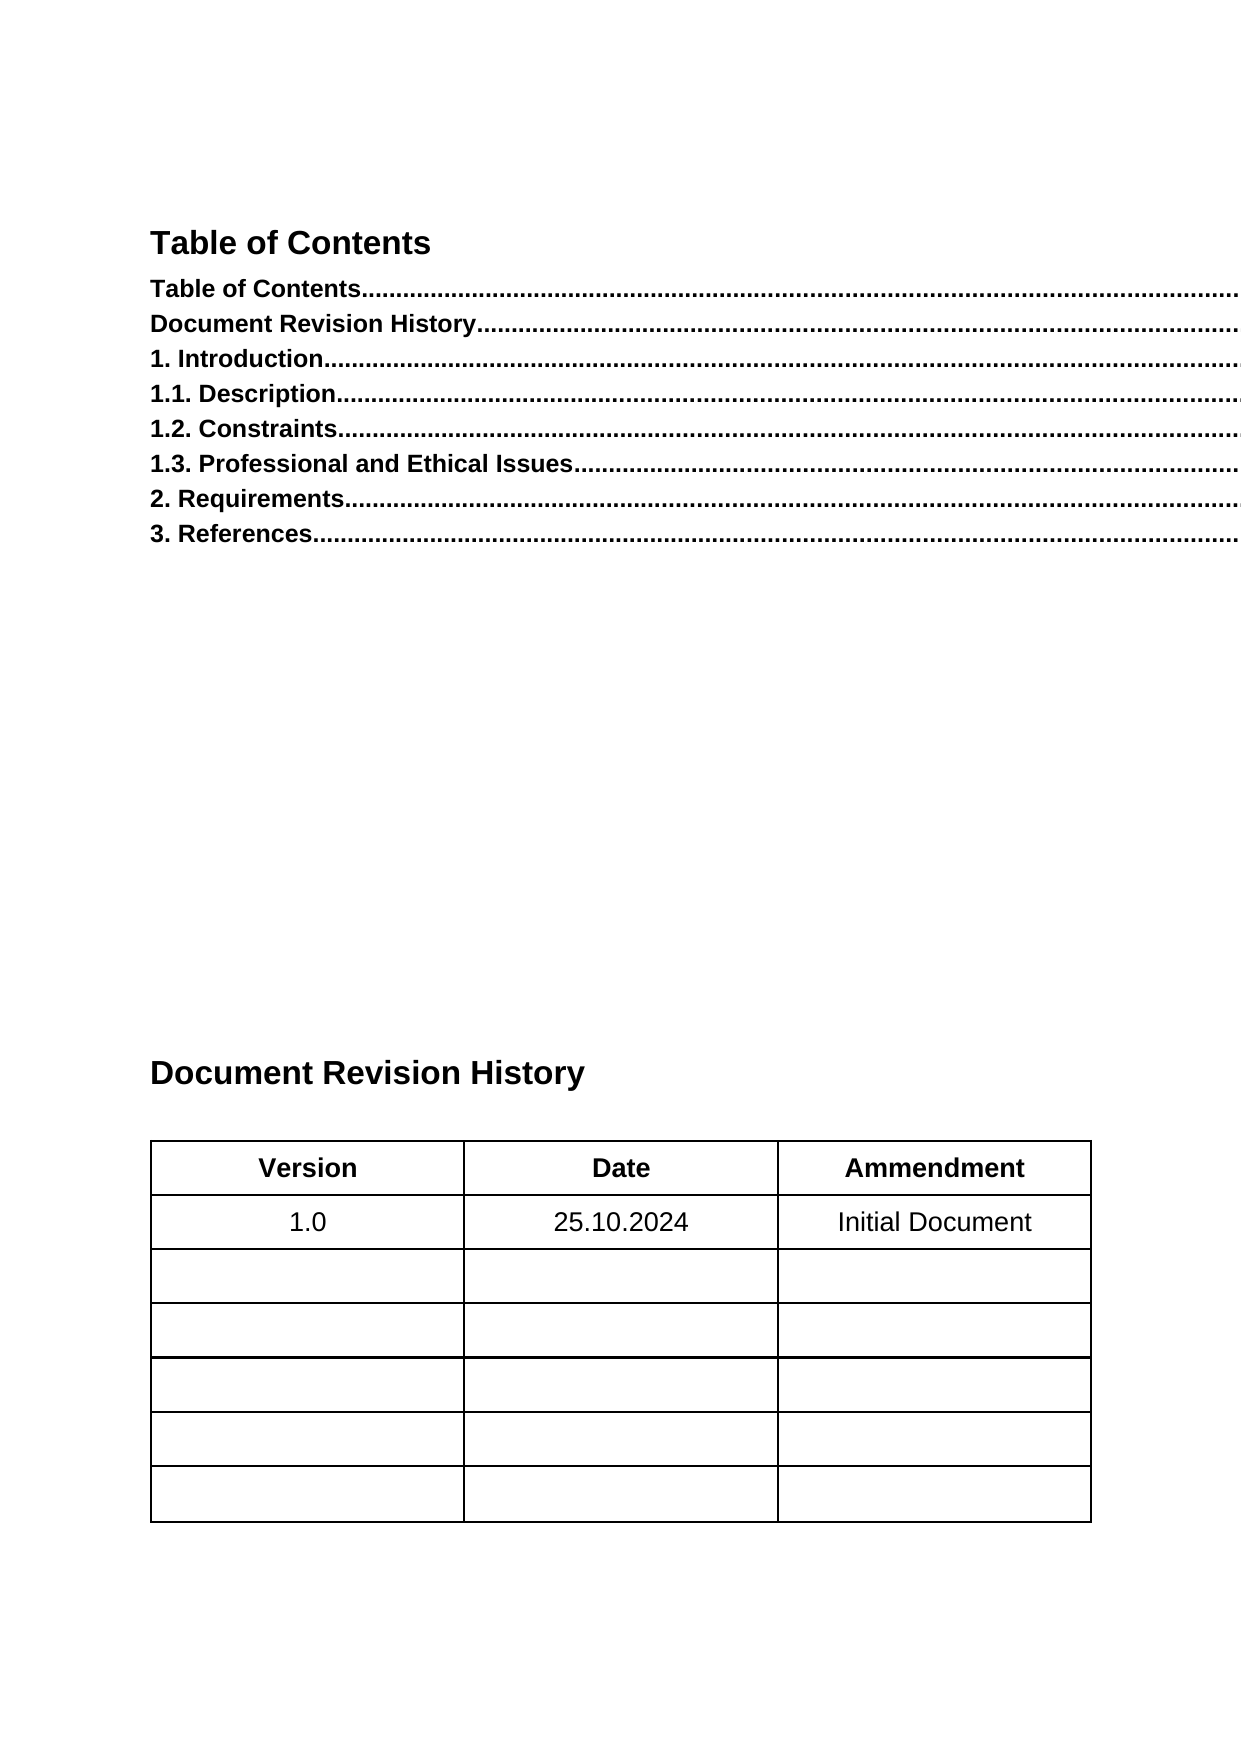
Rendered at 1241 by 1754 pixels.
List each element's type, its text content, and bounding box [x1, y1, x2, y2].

subtitle Table of Contents [150, 223, 1090, 262]
table_cell [779, 1304, 1090, 1356]
table_cell [779, 1359, 1090, 1411]
table_cell [779, 1413, 1090, 1465]
table_cell [465, 1413, 777, 1465]
table_cell 25.10.2024 [465, 1196, 777, 1248]
table_cell [152, 1304, 463, 1356]
table_cell [779, 1250, 1090, 1302]
table_cell [465, 1304, 777, 1356]
table_cell [779, 1467, 1090, 1521]
table_cell [152, 1359, 463, 1411]
table_cell Initial Document [779, 1196, 1090, 1248]
table_cell [465, 1250, 777, 1302]
table_cell [152, 1467, 463, 1521]
table_cell 1.0 [152, 1196, 463, 1248]
table_cell [152, 1413, 463, 1465]
table_cell [465, 1467, 777, 1521]
table_header Date [465, 1142, 777, 1194]
table_header Version [152, 1142, 463, 1194]
table_cell [152, 1250, 463, 1302]
table_cell [465, 1359, 777, 1411]
subtitle Document Revision History [150, 1053, 1090, 1091]
table_header Ammendment [779, 1142, 1090, 1194]
